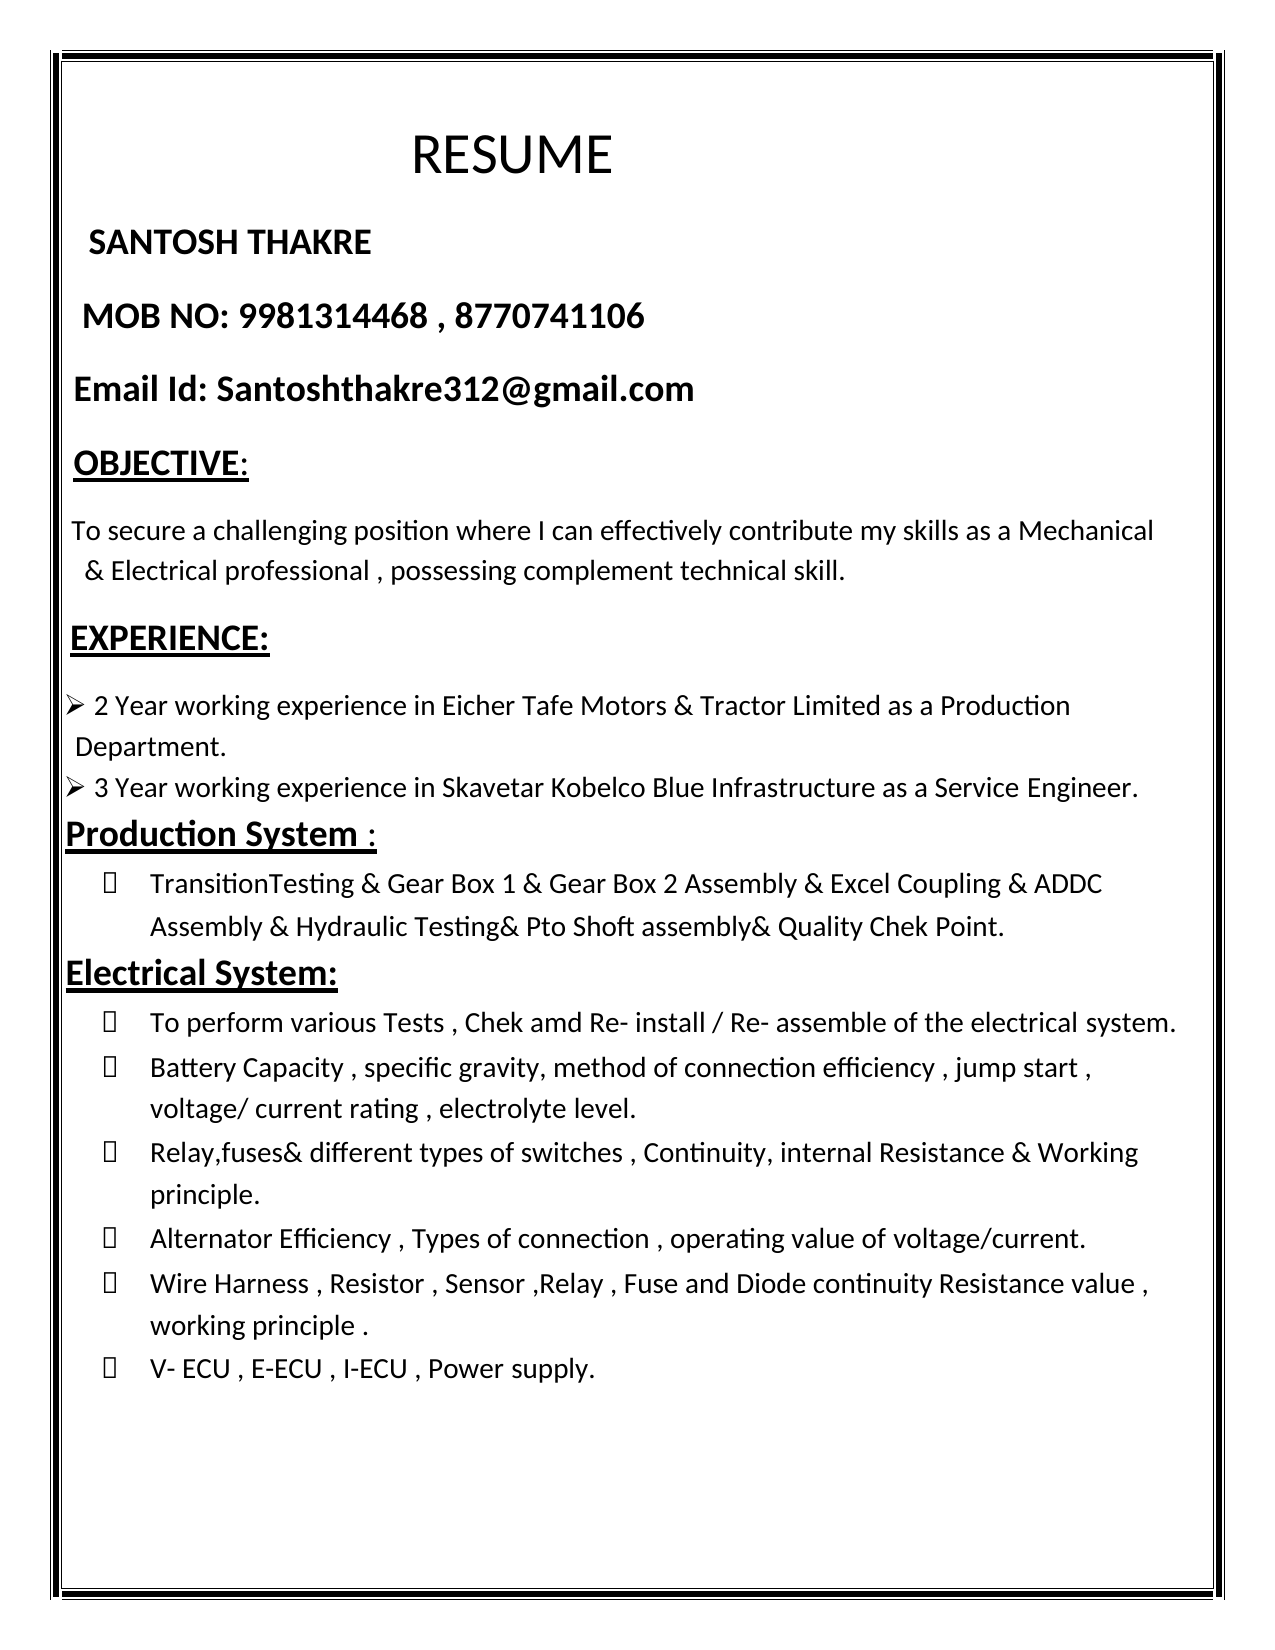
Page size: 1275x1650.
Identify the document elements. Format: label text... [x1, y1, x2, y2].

list Relay,fuses& different types of switches , Continuity, internal Resistance & Working principle. [101, 1131, 1141, 1212]
subtitle SANTOSH THAKRE [88, 218, 1187, 264]
subtitle EXPERIENCE: [70, 613, 1187, 659]
text To secure a challenging position where I can effectively contribute my skills as a Mechanical & Electrical professional , possessing complement technical skill. [71, 512, 1158, 588]
list Alternator Efficiency , Types of connection , operating value of voltage/current. [101, 1217, 1187, 1257]
text Email Id: Santoshthakre312@gmail.com OBJECTIVE: [73, 365, 697, 484]
list V- ECU , E-ECU , I-ECU , Power supply. [101, 1348, 1187, 1387]
subtitle Production System : [65, 810, 1187, 856]
list TransitionTesting & Gear Box 1 & Gear Box 2 Assembly & Excel Coupling & ADDC Assembly & Hydraulic Testing& Pto Shoft assembly& Quality Chek Point. [101, 863, 1104, 943]
list Wire Harness , Resistor , Sensor ,Relay , Fuse and Diode continuity Resistance value , working principle . [101, 1263, 1149, 1342]
text MOB NO: 9981314468 , 8770741106 [82, 292, 1187, 337]
list 3 Year working experience in Skavetar Kobelco Blue Infrastructure as a Service Engineer. [63, 769, 1187, 804]
list To perform various Tests , Chek amd Re- install / Re- assemble of the electrical system. [101, 1001, 1187, 1041]
list 2 Year working experience in Eicher Tafe Motors & Tractor Limited as a Production Department. [63, 687, 1072, 764]
text RESUME [411, 119, 1187, 187]
list Battery Capacity , specific gravity, method of connection efficiency , jump start , voltage/ current rating , electrolyte level. [101, 1046, 1095, 1126]
subtitle Electrical System: [65, 949, 1187, 994]
